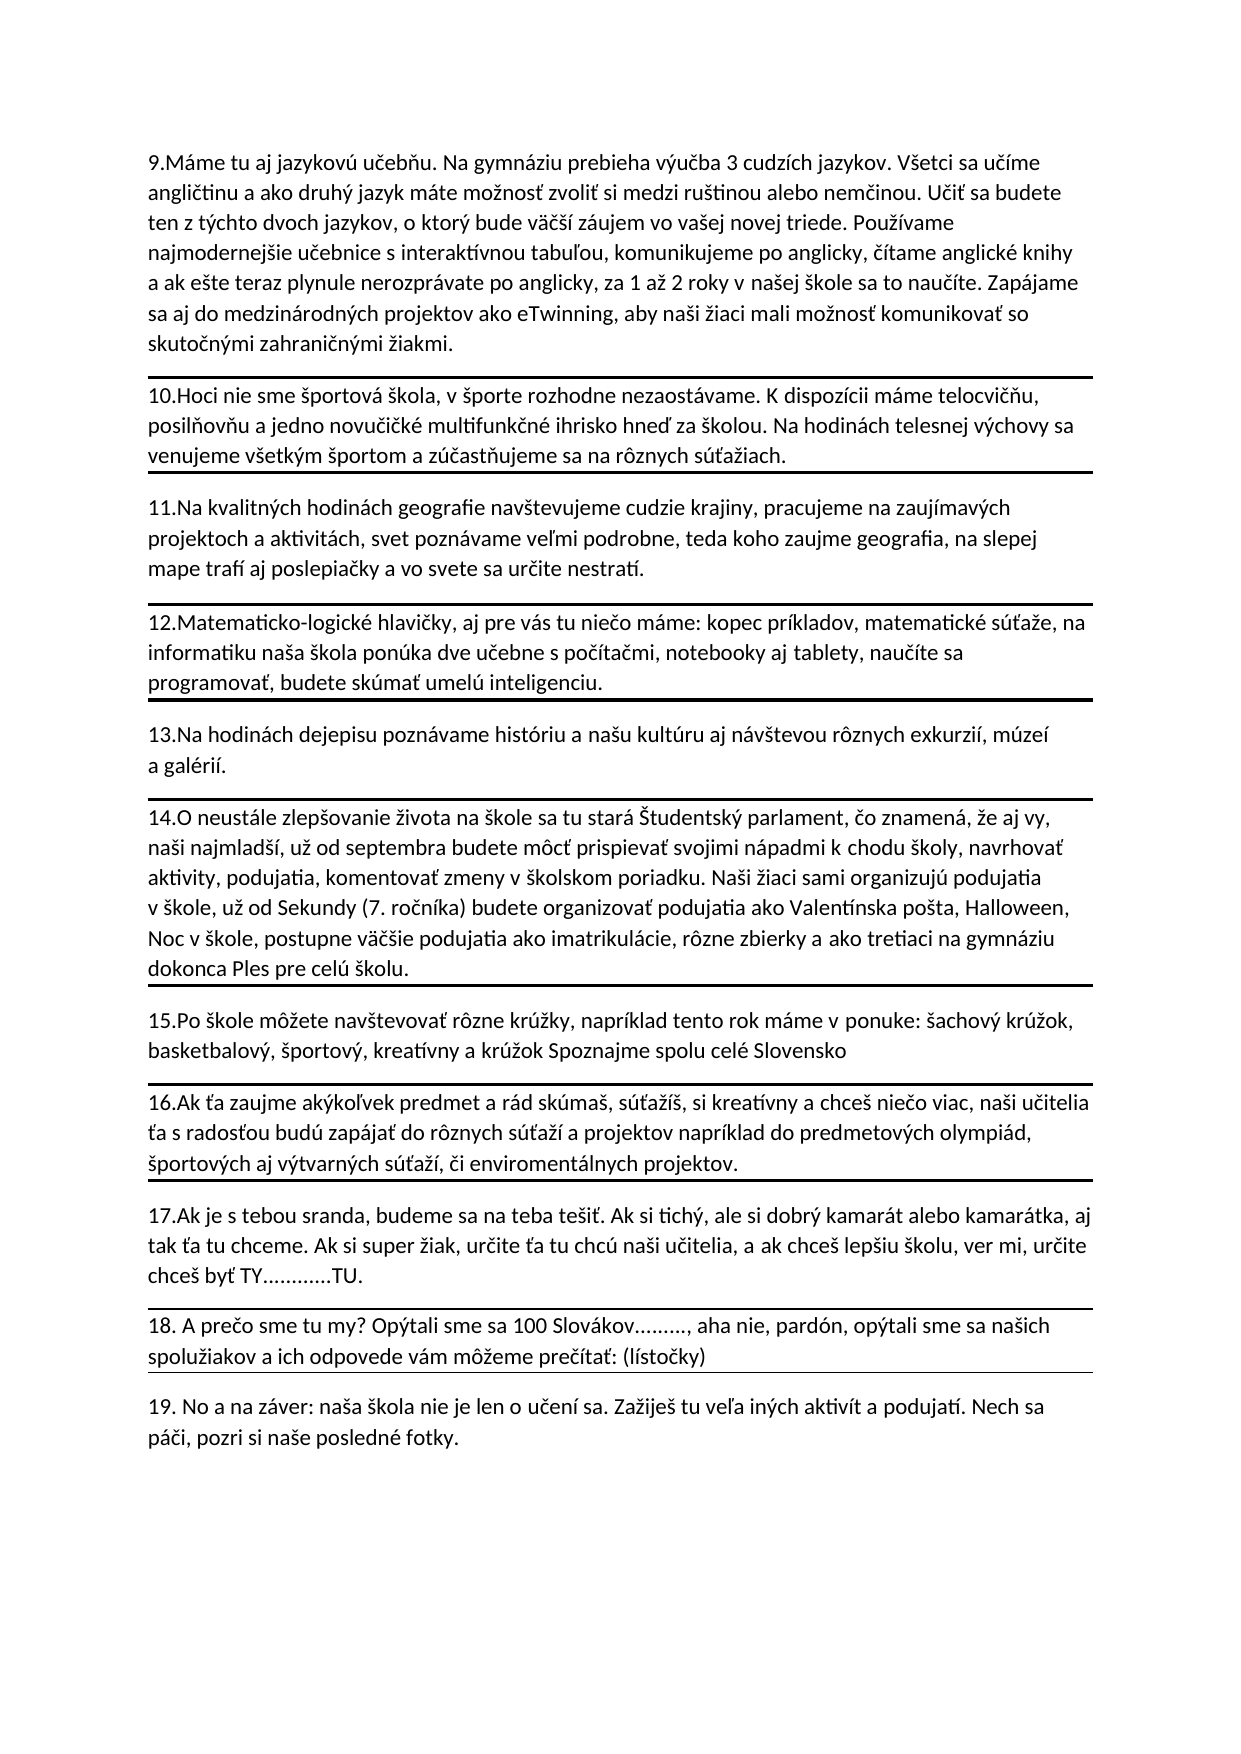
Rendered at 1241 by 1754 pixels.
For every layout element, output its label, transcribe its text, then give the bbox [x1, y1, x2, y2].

text 12.Matematicko-logické hlavičky, aj pre vás tu niečo máme: kopec príkladov, matematické súťaže, na informatiku naša škola ponúka dve učebne s počítačmi, notebooky aj tablety, naučíte sa programovať, budete skúmať umelú inteligenciu. [148, 606, 1093, 698]
text 17.Ak je s tebou sranda, budeme sa na teba tešiť. Ak si tichý, ale si dobrý kamarát alebo kamarátka, aj tak ťa tu chceme. Ak si super žiak, určite ťa tu chcú naši učitelia, a ak chceš lepšiu školu, ver mi, určite chceš byť TY............TU. [148, 1201, 1093, 1289]
text 14.O neustále zlepšovanie života na škole sa tu stará Študentský parlament, čo znamená, že aj vy, naši najmladší, už od septembra budete môcť prispievať svojimi nápadmi k chodu školy, navrhovať aktivity, podujatia, komentovať zmeny v školskom poriadku. Naši žiaci sami organizujú podujatia v škole, už od Sekundy (7. ročníka) budete organizovať podujatia ako Valentínska pošta, Halloween, Noc v škole, postupne väčšie podujatia ako imatrikulácie, rôzne zbierky a ako tretiaci na gymnáziu dokonca Ples pre celú školu. [148, 801, 1093, 984]
text 9.Máme tu aj jazykovú učebňu. Na gymnáziu prebieha výučba 3 cudzích jazykov. Všetci sa učíme angličtinu a ako druhý jazyk máte možnosť zvoliť si medzi ruštinou alebo nemčinou. Učiť sa budete ten z týchto dvoch jazykov, o ktorý bude väčší záujem vo vašej novej triede. Používame najmodernejšie učebnice s interaktívnou tabuľou, komunikujeme po anglicky, čítame anglické knihy a ak ešte teraz plynule nerozprávate po anglicky, za 1 až 2 roky v našej škole sa to naučíte. Zapájame sa aj do medzinárodných projektov ako eTwinning, aby naši žiaci mali možnosť komunikovať so skutočnými zahraničnými žiakmi. [148, 148, 1093, 357]
text 15.Po škole môžete navštevovať rôzne krúžky, napríklad tento rok máme v ponuke: šachový krúžok, basketbalový, športový, kreatívny a krúžok Spoznajme spolu celé Slovensko [148, 1006, 1093, 1064]
text 16.Ak ťa zaujme akýkoľvek predmet a rád skúmaš, súťažíš, si kreatívny a chceš niečo viac, naši učitelia ťa s radosťou budú zapájať do rôznych súťaží a projektov napríklad do predmetových olympiád, športových aj výtvarných súťaží, či enviromentálnych projektov. [148, 1086, 1093, 1179]
text 13.Na hodinách dejepisu poznávame históriu a našu kultúru aj návštevou rôznych exkurzií, múzeí a galérií. [148, 721, 1093, 779]
text 11.Na kvalitných hodinách geografie navštevujeme cudzie krajiny, pracujeme na zaujímavých projektoch a aktivitách, svet poznávame veľmi podrobne, teda koho zaujme geografia, na slepej mape trafí aj poslepiačky a vo svete sa určite nestratí. [148, 493, 1093, 584]
text 10.Hoci nie sme športová škola, v športe rozhodne nezaostávame. K dispozícii máme telocvičňu, posilňovňu a jedno novučičké multifunkčné ihrisko hneď za školou. Na hodinách telesnej výchovy sa venujeme všetkým športom a zúčastňujeme sa na rôznych súťažiach. [148, 379, 1093, 471]
text 18. A prečo sme tu my? Opýtali sme sa 100 Slovákov........., aha nie, pardón, opýtali sme sa našich spolužiakov a ich odpovede vám môžeme prečítať: (lístočky) [148, 1310, 1093, 1372]
text 19. No a na záver: naša škola nie je len o učení sa. Zažiješ tu veľa iných aktivít a podujatí. Nech sa páči, pozri si naše posledné fotky. [148, 1392, 1093, 1451]
